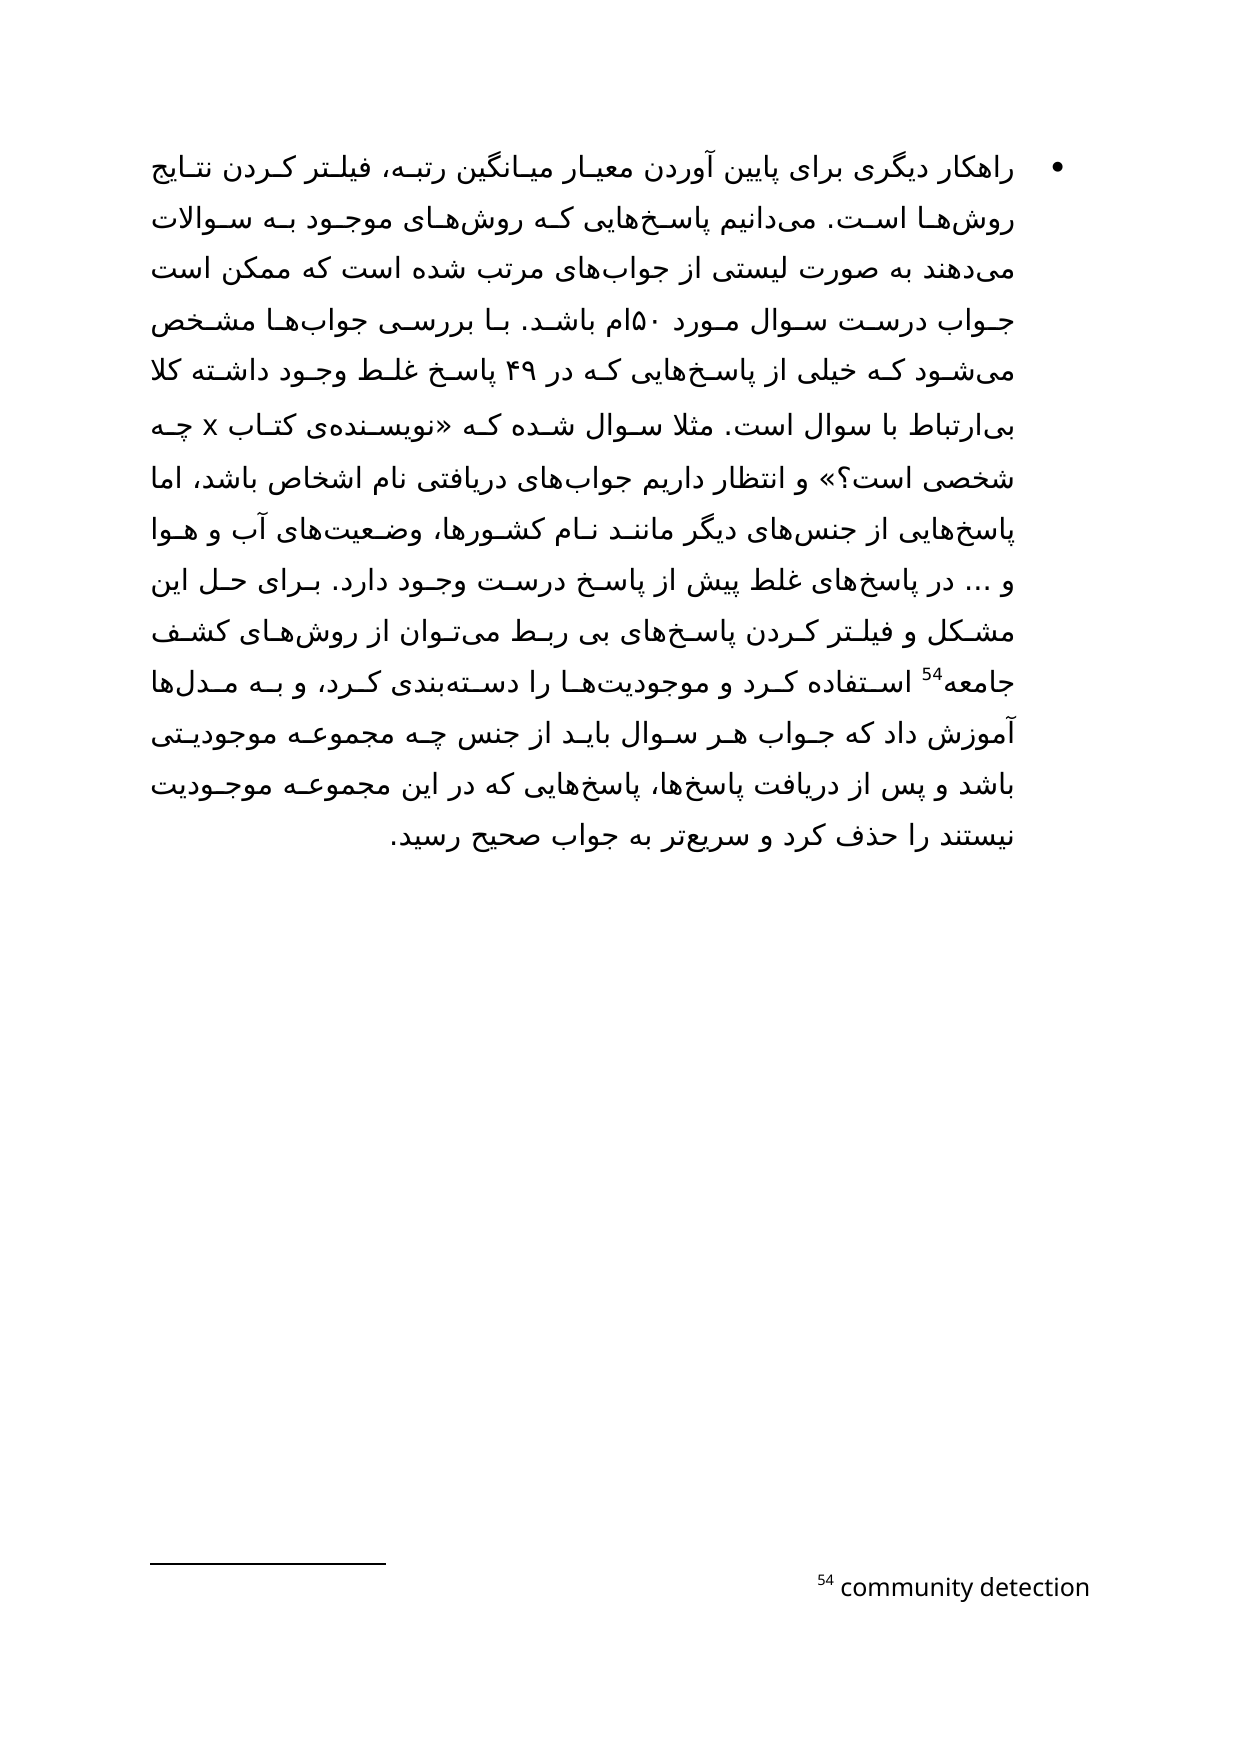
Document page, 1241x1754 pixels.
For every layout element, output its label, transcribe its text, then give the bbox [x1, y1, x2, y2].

list راهکار دیگری برای پایین آوردن معیار میانگین رتبه، فیلتر کردن نتایج روش‌ها است. می‌دانیم پاسخ‌هایی که روش‌های موجود به سوالات می‌دهند به صورت لیستی از جواب‌های مرتب شده است که ممکن است جواب درست سوال مورد ۵۰ام باشد. با بررسی جواب‌ها مشخص می‌شود که خیلی از پاسخ‌هایی که در ۴۹ پاسخ غلط وجود داشته کلا بی‌ارتباط با سوال است. مثلا سوال شده که «نویسنده‌ی کتاب x چه شخصی است؟» و انتظار داریم جواب‌های دریافتی نام اشخاص باشد، اما پاسخ‌هایی از جنس‌های دیگر مانند نام کشور‌ها، وضعیت‌های آب و هوا و ... در پاسخ‌های غلط پیش از پاسخ درست وجود دارد. برای حل این مشکل و فیلتر کردن پاسخ‌های بی ربط می‌توان از روش‌های کشف جامعه استفاده کرد و موجودیت‌ها را دسته‌بندی کرد، و به مدل‌ها آموزش داد که جواب هر سوال باید از جنس چه مجموعه موجودیتی باشد و پس از دریافت پاسخ‌ها، پاسخ‌هایی که در این مجموعه موجودیت نیستند را حذف کرد و سریع‌تر به جواب صحیح رسید. [150, 150, 1053, 852]
